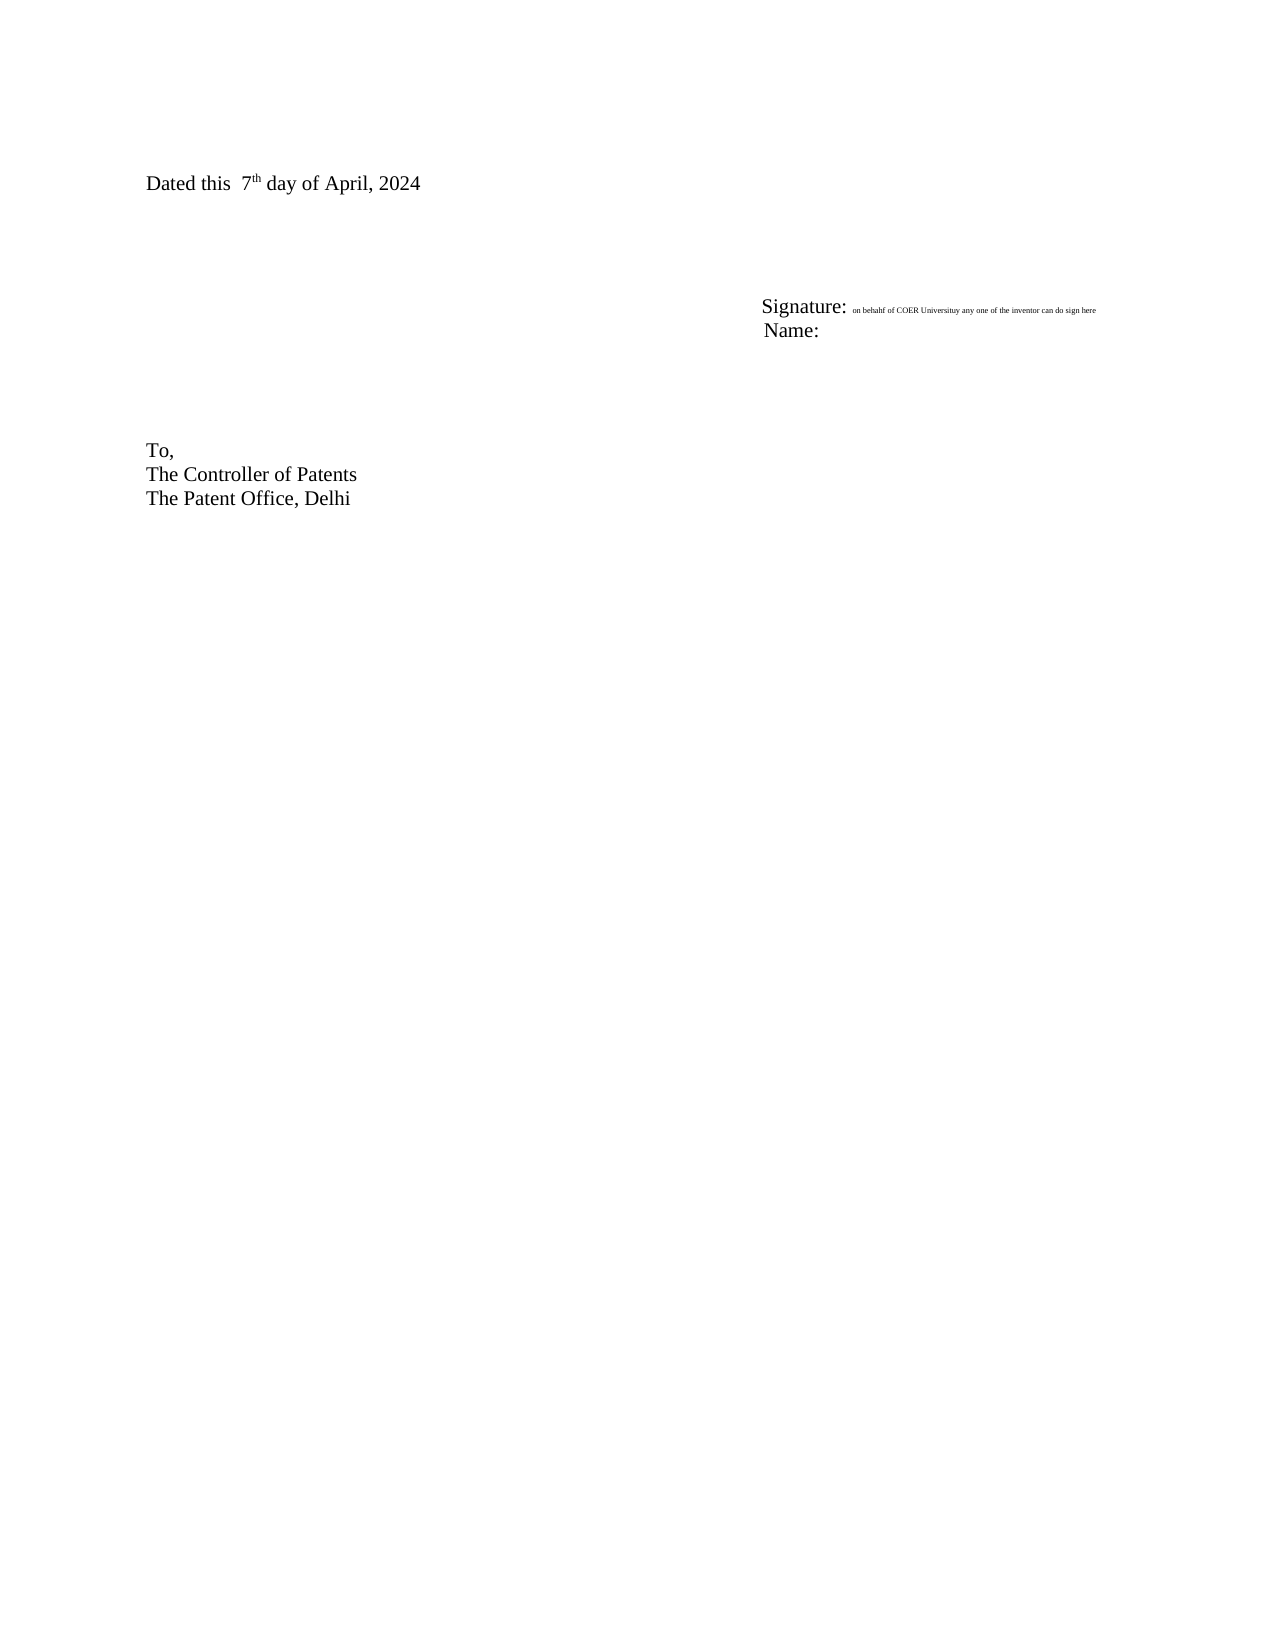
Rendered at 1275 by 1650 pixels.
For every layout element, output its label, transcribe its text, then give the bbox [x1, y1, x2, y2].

text Signature: on behahf of COER Universituy any one of the inventor can do sign here [136, 267, 1194, 318]
text Dated this 7th day of April, 2024 [136, 171, 1194, 195]
text The Patent Office, Delhi [136, 486, 1194, 510]
text Name: [136, 318, 1194, 342]
text The Controller of Patents [136, 462, 1194, 486]
text To, [136, 438, 1194, 462]
